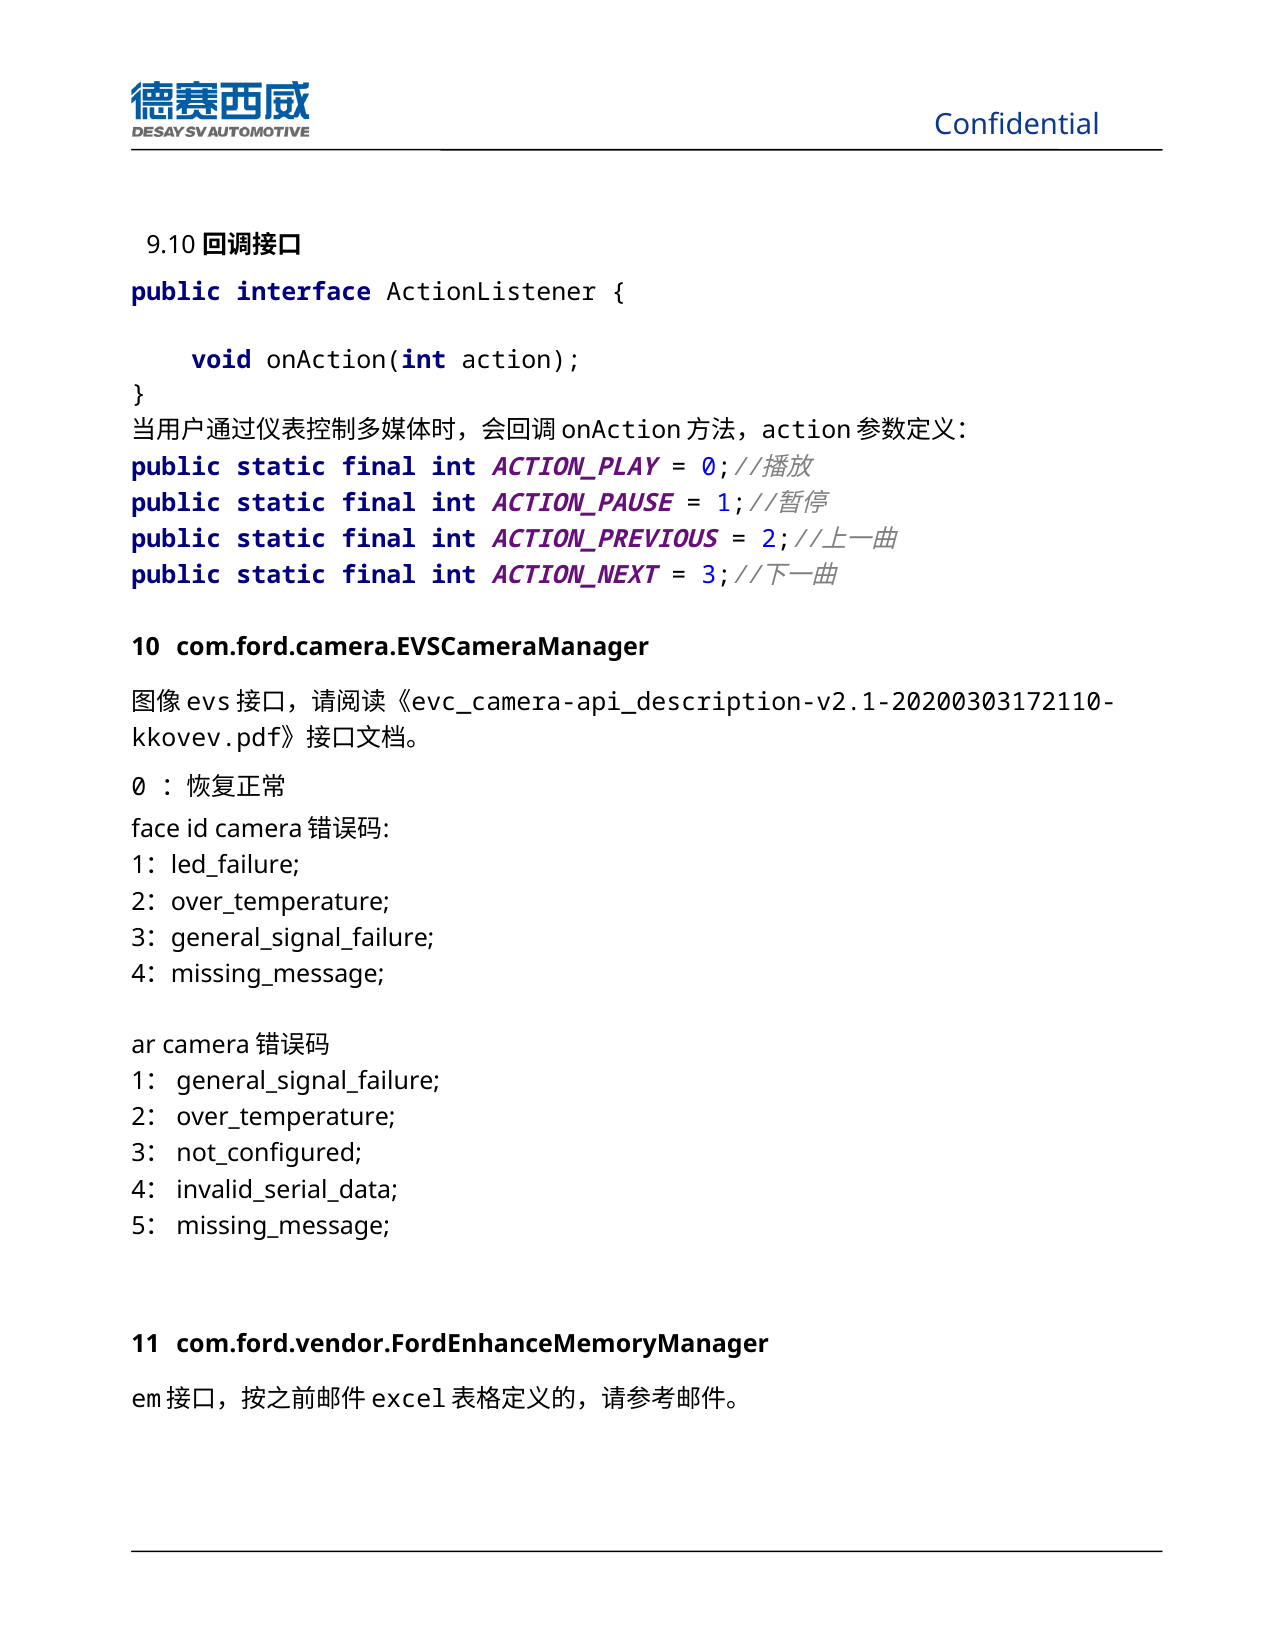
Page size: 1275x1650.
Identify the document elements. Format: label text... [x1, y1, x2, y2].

text face id camera错误码: [131, 809, 1162, 845]
text public interface ActionListener { void onAction(int action); } [131, 273, 1162, 410]
subtitle com.ford.vendor.FordEnhanceMemoryManager [131, 1326, 1162, 1360]
text 3： not_configured; [131, 1133, 1162, 1169]
text 图像evs接口，请阅读《evc_camera-api_description-v2.1-20200303172110-kkovev.pdf》接口文档。 [131, 681, 1162, 754]
text 3：general_signal_failure; [131, 917, 1162, 954]
text 当用户通过仪表控制多媒体时，会回调onAction方法，action参数定义： [131, 410, 1162, 446]
text public static final int ACTION_PLAY = 0;//播放 public static final int ACTION_PAUSE = 1;//暂停 public static final int ACTION_PREVIOUS = 2;//上一曲 public static final int ACTION_NEXT = 3;//下一曲 [131, 446, 1162, 591]
text 2： over_temperature; [131, 1097, 1162, 1133]
text 4：missing_message; [131, 954, 1162, 990]
text 1：led_failure; [131, 845, 1162, 881]
picture [131, 81, 310, 137]
text em接口，按之前邮件excel表格定义的，请参考邮件。 [131, 1378, 1162, 1443]
subtitle com.ford.camera.EVSCameraManager [131, 628, 1162, 662]
text ar camera错误码 [131, 1024, 1162, 1060]
text 2：over_temperature; [131, 881, 1162, 917]
text 5： missing_message; [131, 1205, 1162, 1242]
subtitle 回调接口 [146, 225, 1162, 261]
text 4： invalid_serial_data; [131, 1169, 1162, 1205]
text 0 ：恢复正常 [131, 766, 1162, 802]
text 1： general_signal_failure; [131, 1060, 1162, 1097]
